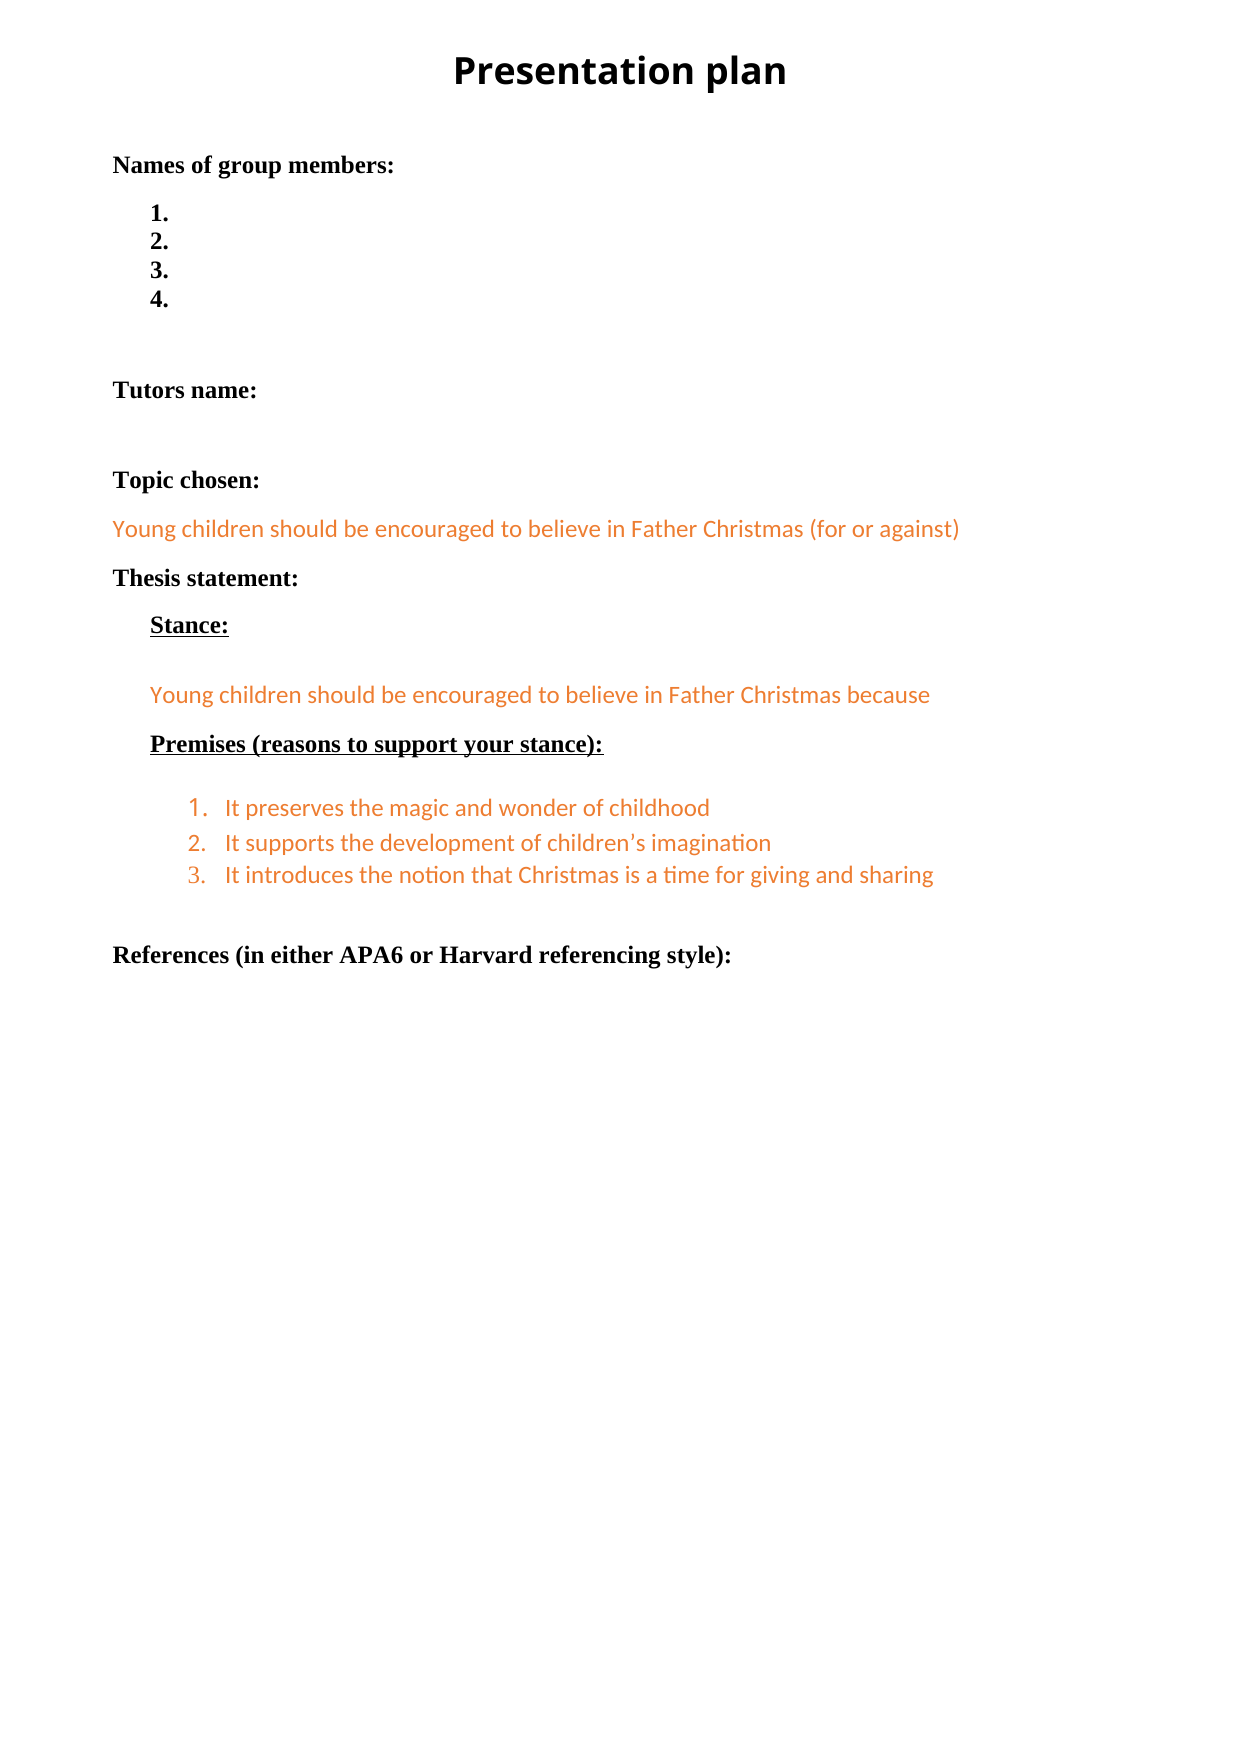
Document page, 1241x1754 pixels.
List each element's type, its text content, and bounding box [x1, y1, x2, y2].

text Topic chosen: [112, 466, 1128, 494]
list It introduces the notion that Christmas is a time for giving and sharing [187, 859, 1128, 890]
text Young children should be encouraged to believe in Father Christmas (for or against) [112, 513, 1128, 544]
text Stance: [150, 611, 1128, 639]
text Tutors name: [112, 375, 1128, 403]
text Names of group members: [112, 150, 1128, 179]
list It supports the development of children’s imagination [187, 827, 1128, 857]
text References (in either APA6 or Harvard referencing style): [112, 940, 1128, 969]
text Thesis statement: [112, 563, 1128, 592]
text Young children should be encouraged to believe in Father Christmas because [112, 679, 1128, 710]
list It preserves the magic and wonder of childhood [187, 790, 1128, 824]
text Premises (reasons to support your stance): [150, 729, 1128, 788]
